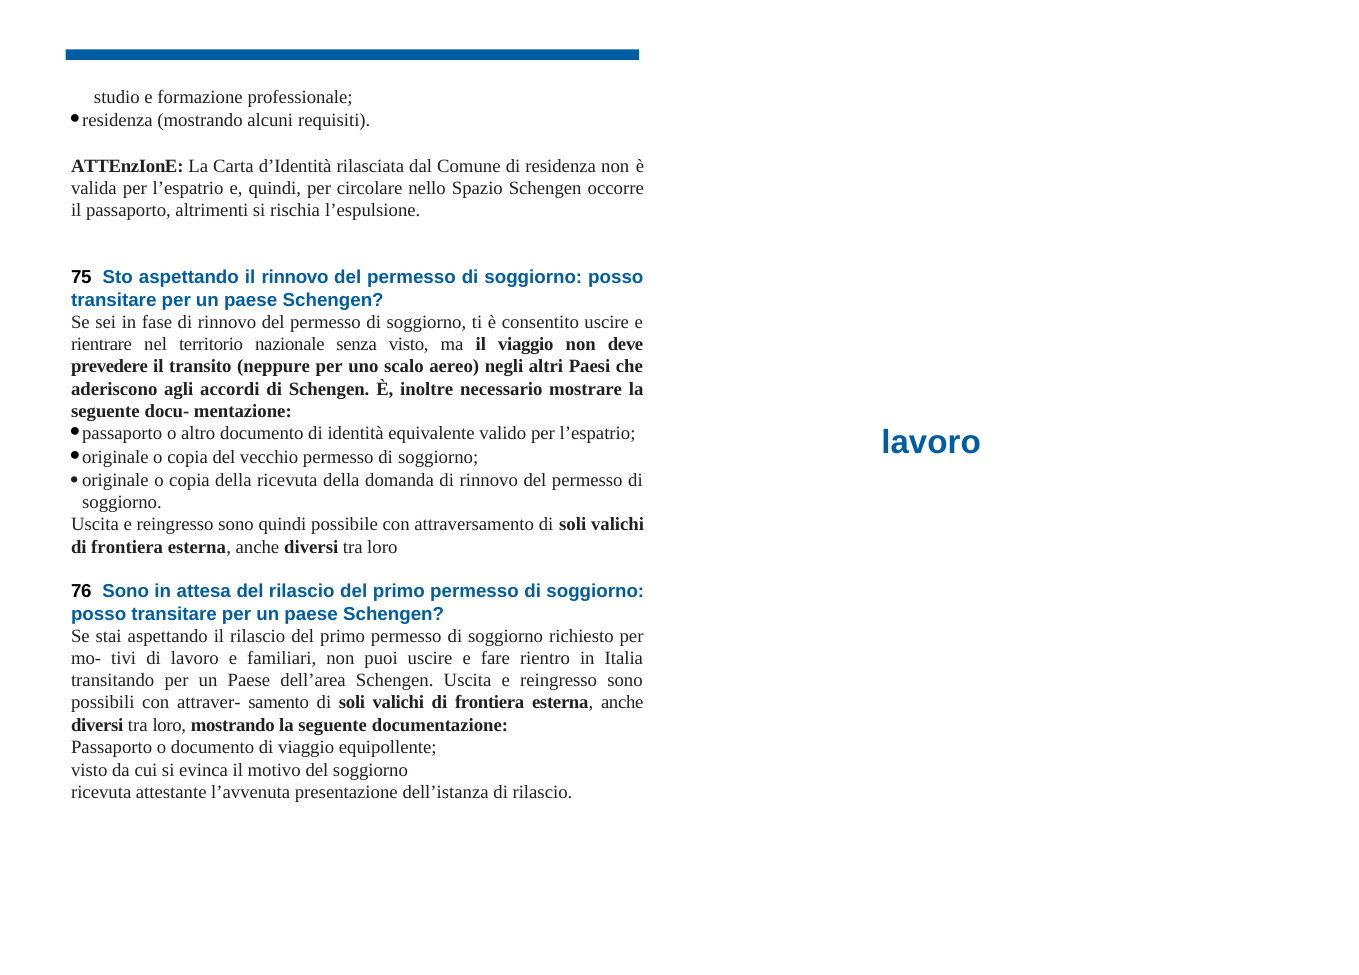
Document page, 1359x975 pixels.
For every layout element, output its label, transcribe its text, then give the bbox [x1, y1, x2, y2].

text ATTEnzIonE: La Carta d’Identità rilasciata dal Comune di residenza non è valida per l’espatrio e, quindi, per circolare nello Spazio Schengen occorre il passaporto, altrimenti si rischia l’espulsione. [71, 154, 644, 220]
list passaporto o altro documento di identità equivalente valido per l’espatrio; [71, 422, 648, 444]
list studio e formazione professionale; [94, 86, 1339, 108]
text ricevuta attestante l’avvenuta presentazione dell’istanza di rilascio. [71, 781, 648, 802]
list originale o copia della ricevuta della domanda di rinnovo del permesso di soggiorno. [71, 469, 644, 513]
text Passaporto o documento di viaggio equipollente; visto da cui si evinca il motivo del soggiorno [71, 736, 471, 780]
list originale o copia del vecchio permesso di soggiorno; [71, 446, 648, 468]
subtitle Sono in attesa del rilascio del primo permesso di soggiorno: posso transitare per un paese Schengen? [71, 580, 644, 624]
text lavoro [881, 422, 1339, 460]
text Se sei in fase di rinnovo del permesso di soggiorno, ti è consentito uscire e rientrare nel territorio nazionale senza visto, ma il viaggio non deve prevedere il transito (neppure per uno scalo aereo) negli altri Paesi che aderiscono agli accordi di Schengen. È, inoltre necessario mostrare la seguente docu- mentazione: [71, 311, 644, 421]
list residenza (mostrando alcuni requisiti). [71, 109, 1339, 131]
text Se stai aspettando il rilascio del primo permesso di soggiorno richiesto per mo- tivi di lavoro e familiari, non puoi uscire e fare rientro in Italia transitando per un Paese dell’area Schengen. Uscita e reingresso sono possibili con attraver- samento di soli valichi di frontiera esterna, anche diversi tra loro, mostrando la seguente documentazione: [71, 625, 644, 735]
text Uscita e reingresso sono quindi possibile con attraversamento di soli valichi di frontiera esterna, anche diversi tra loro [71, 513, 644, 557]
subtitle Sto aspettando il rinnovo del permesso di soggiorno: posso transitare per un paese Schengen? [71, 266, 644, 310]
